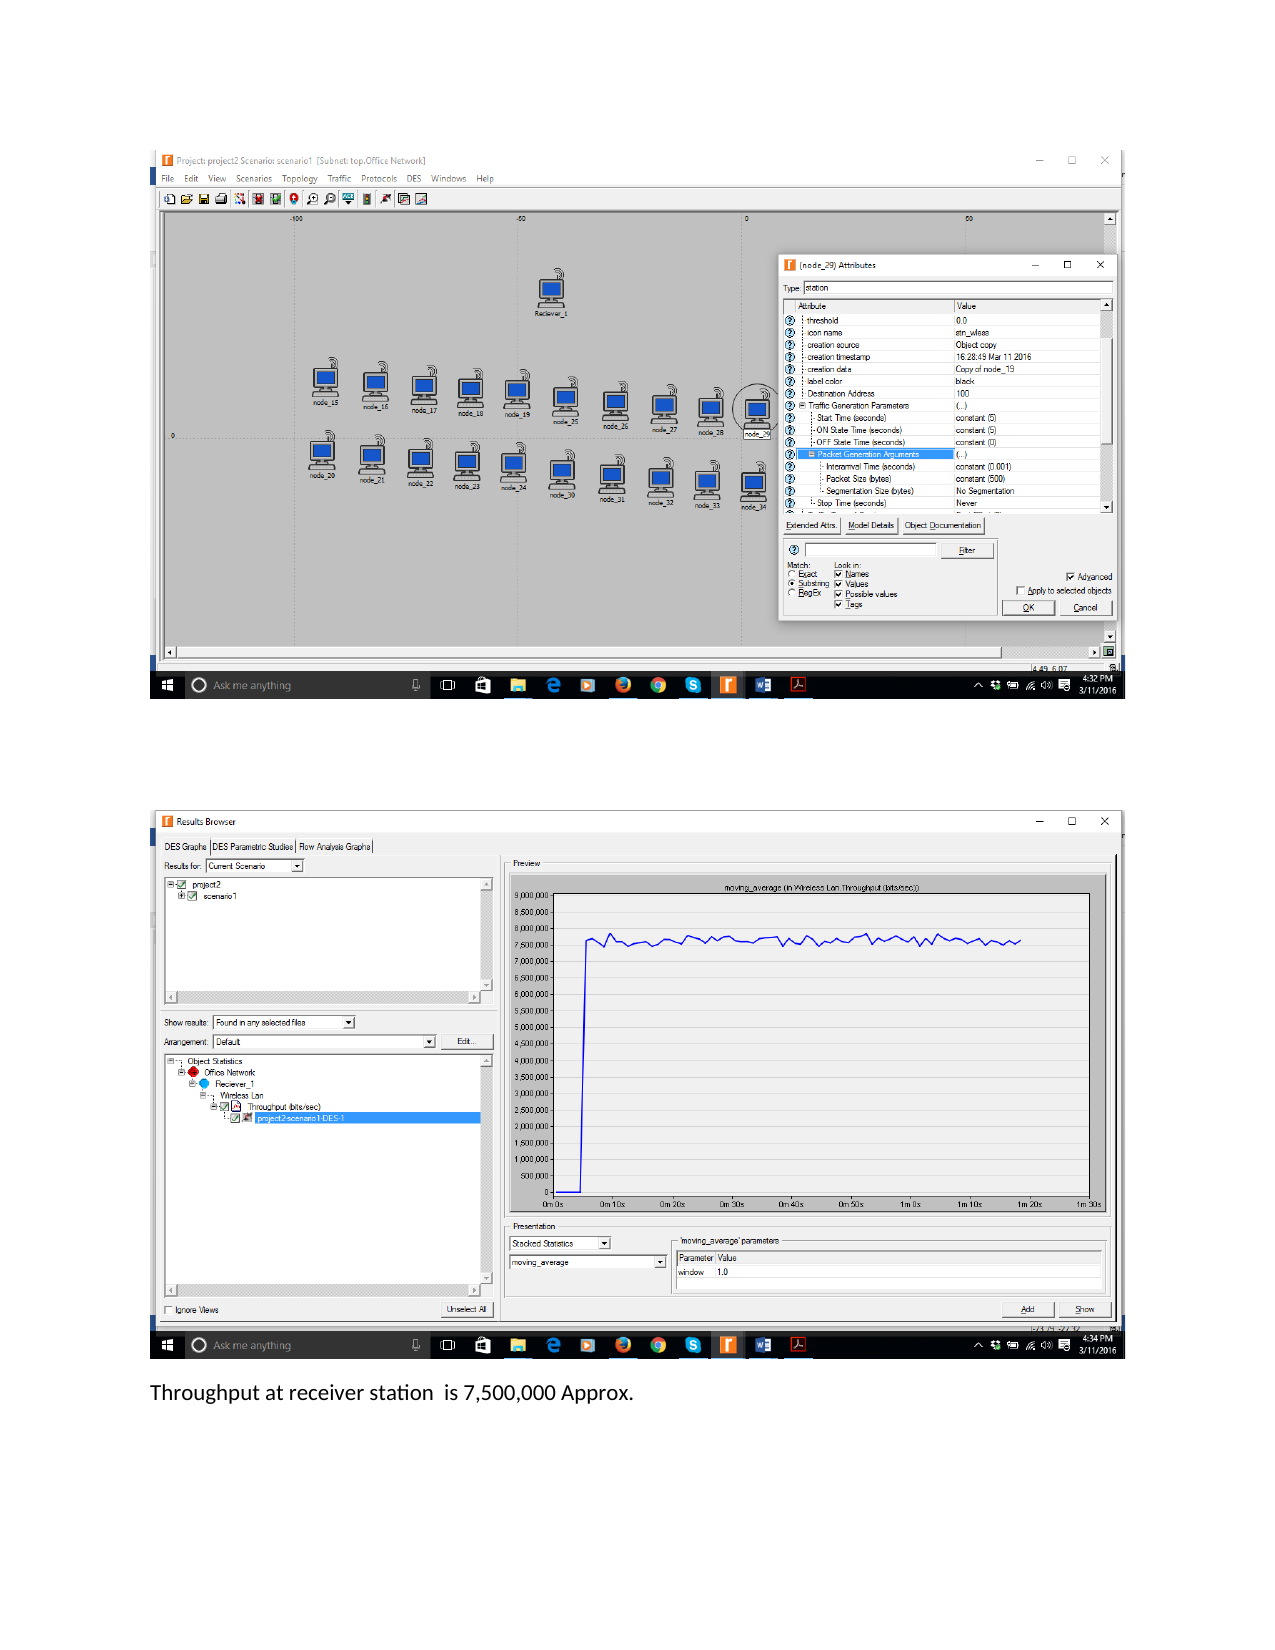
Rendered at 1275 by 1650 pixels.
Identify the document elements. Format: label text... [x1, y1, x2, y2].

picture [150, 150, 1125, 699]
text Throughput at receiver station is 7,500,000 Approx. [150, 1378, 1125, 1406]
picture [150, 810, 1125, 1359]
